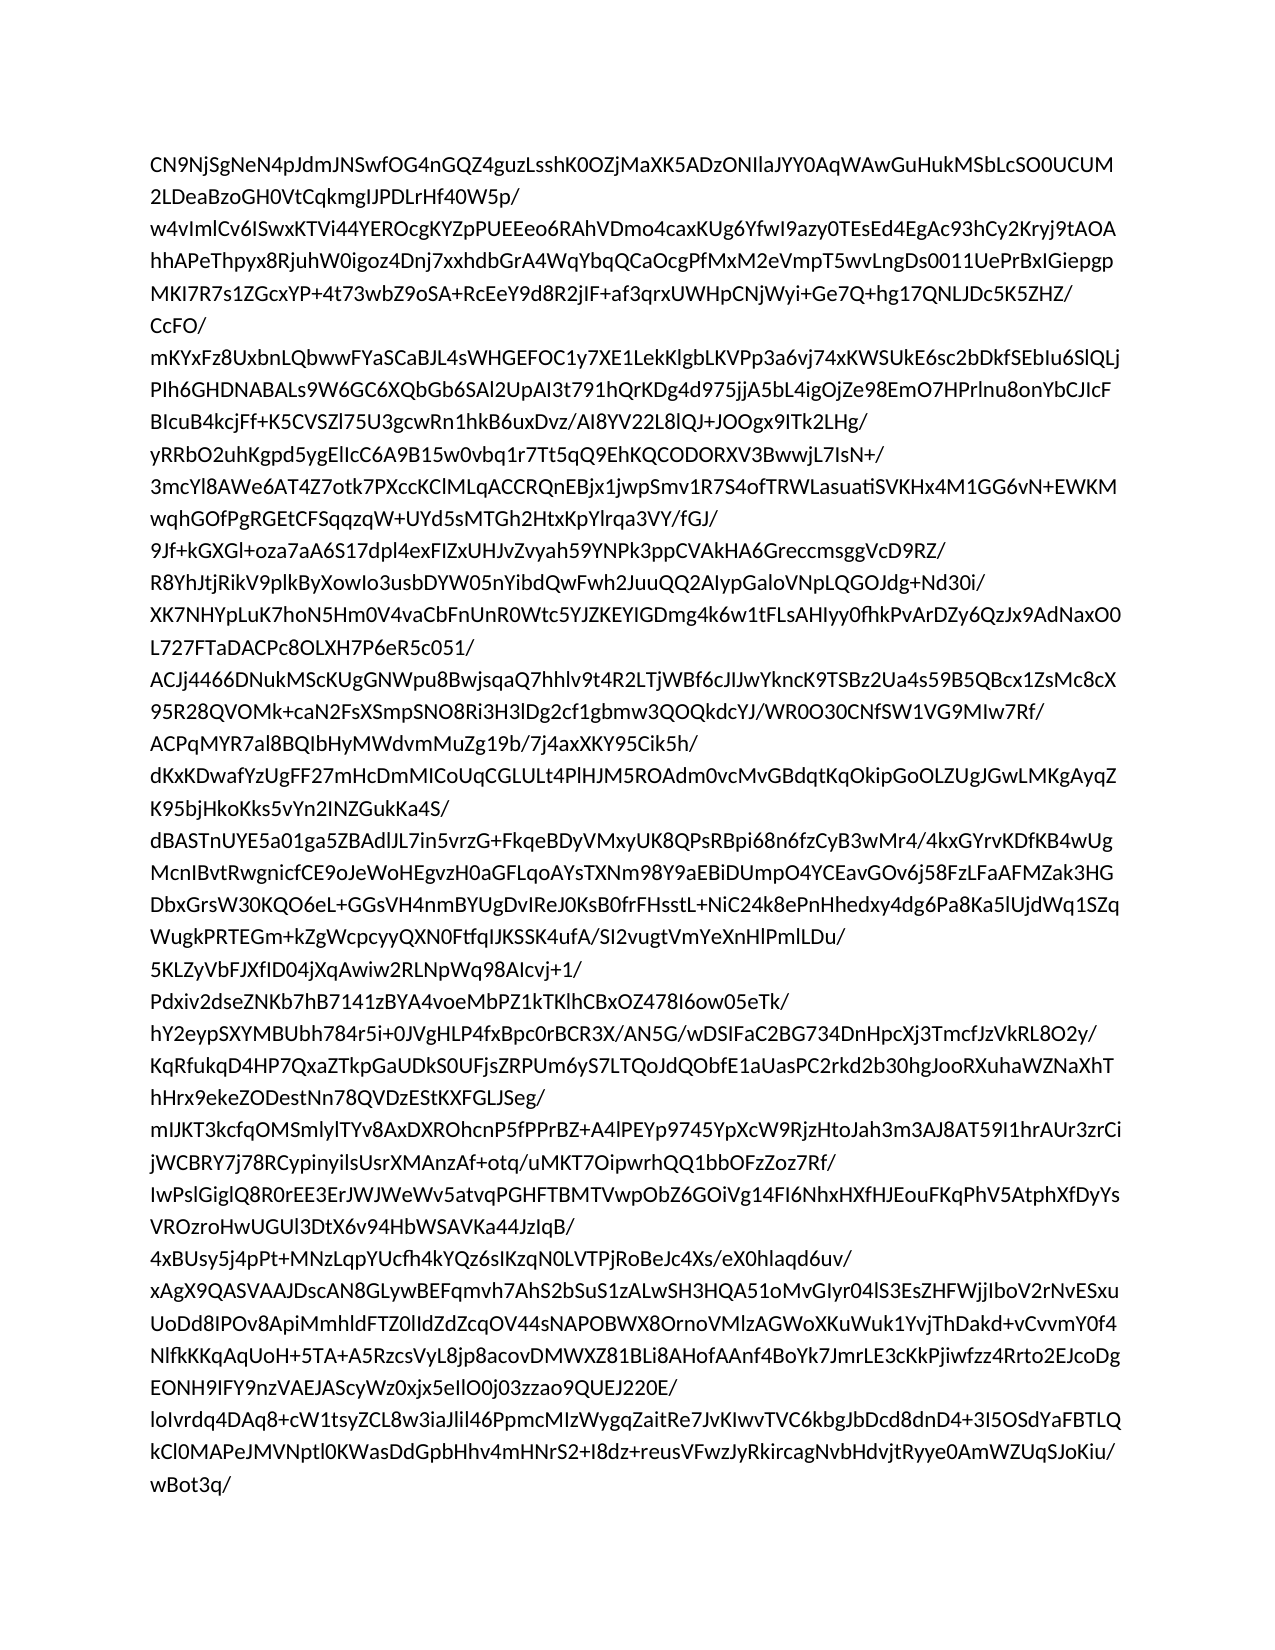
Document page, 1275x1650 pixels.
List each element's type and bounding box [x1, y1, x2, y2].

text [150, 150, 1125, 1498]
